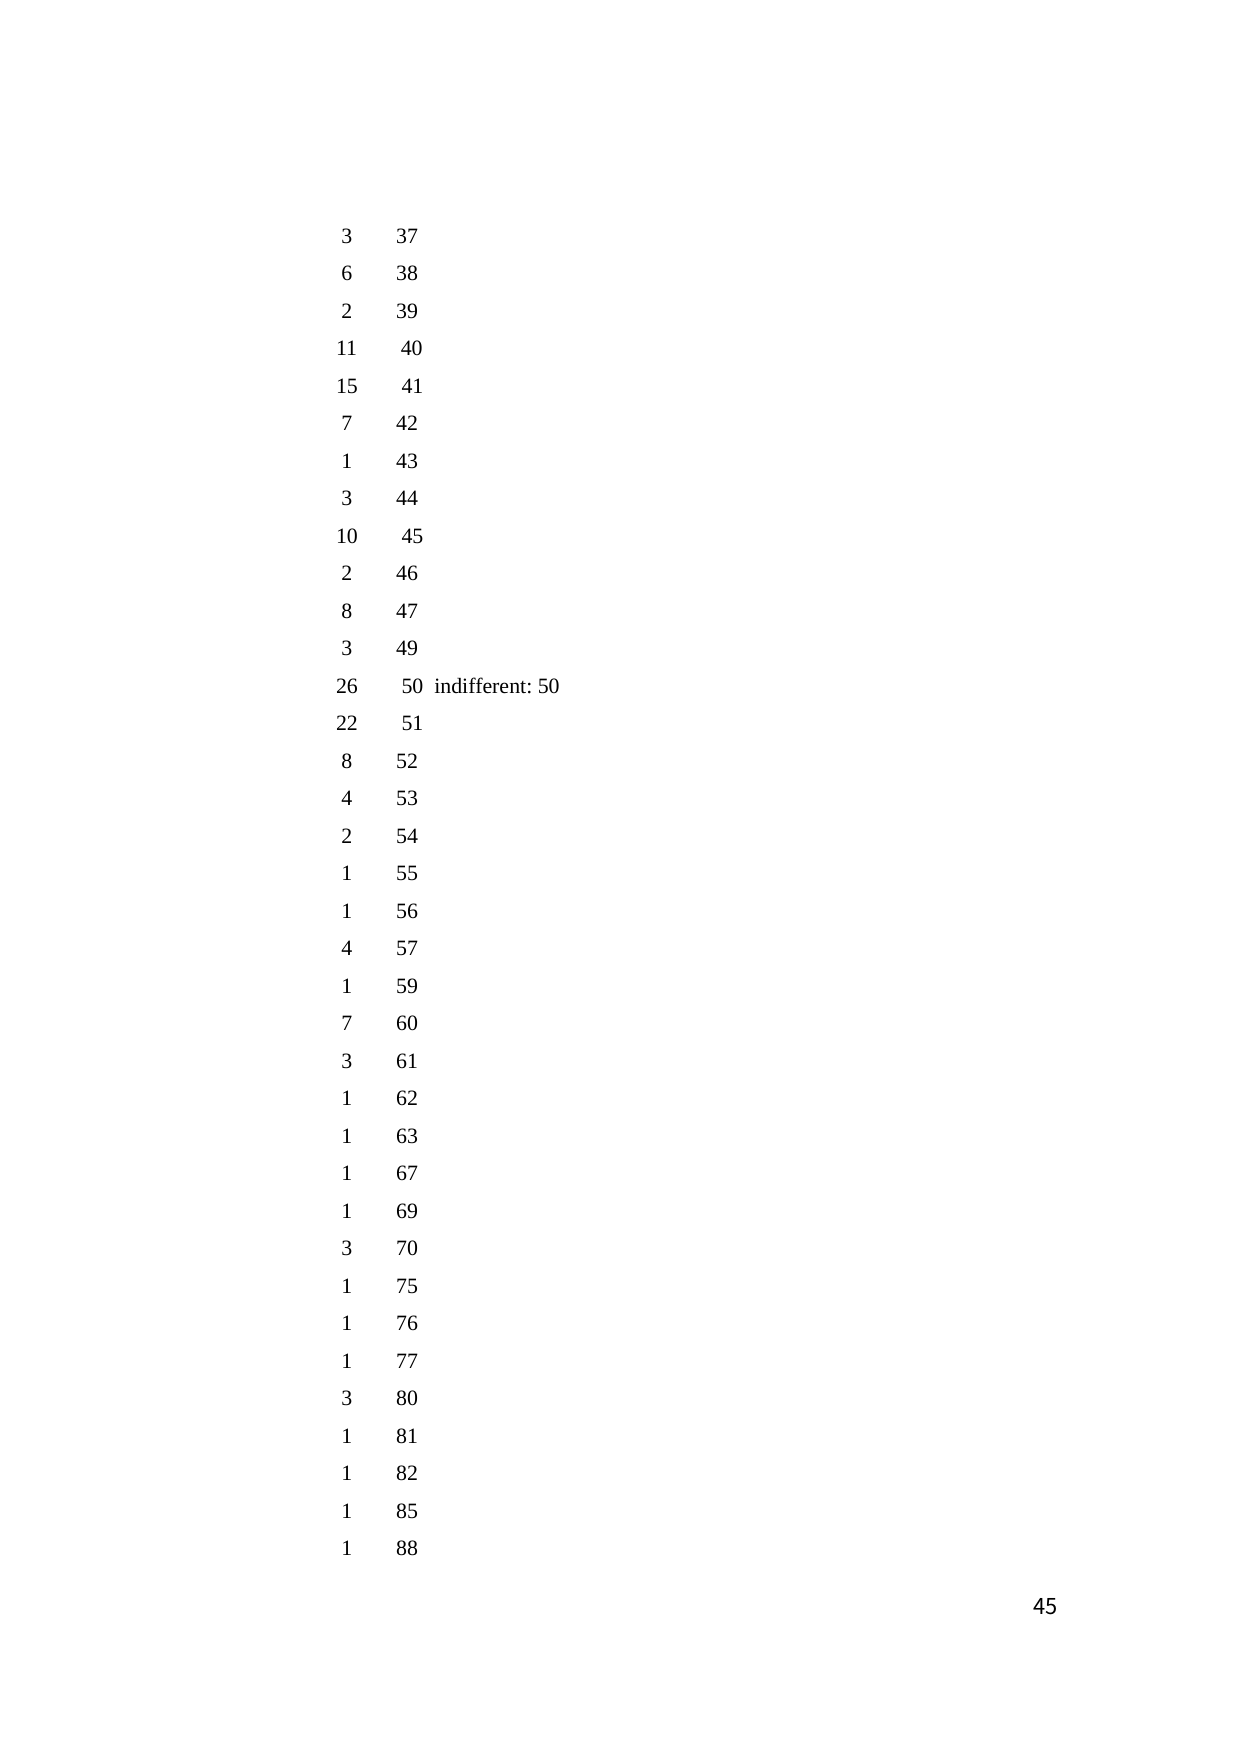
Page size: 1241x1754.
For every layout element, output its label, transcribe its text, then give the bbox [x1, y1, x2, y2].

text 1 63 [183, 1117, 1058, 1154]
text 1 85 [183, 1492, 1058, 1529]
text 15 41 [183, 367, 1058, 404]
text 10 45 [183, 517, 1058, 554]
text 1 81 [183, 1417, 1058, 1454]
text 3 49 [183, 629, 1058, 667]
text 1 88 [183, 1529, 1058, 1567]
text 1 56 [183, 892, 1058, 929]
text 4 53 [183, 779, 1058, 817]
text 3 61 [183, 1042, 1058, 1079]
text 3 80 [183, 1379, 1058, 1417]
text 8 47 [183, 592, 1058, 629]
text 1 77 [183, 1342, 1058, 1379]
text 2 46 [183, 554, 1058, 592]
text 1 76 [183, 1304, 1058, 1342]
text 6 38 [183, 254, 1058, 292]
text 1 55 [183, 854, 1058, 892]
text 3 44 [183, 479, 1058, 517]
text 7 42 [183, 404, 1058, 442]
text 1 82 [183, 1454, 1058, 1492]
text 8 52 [183, 742, 1058, 779]
text 1 67 [183, 1154, 1058, 1192]
text 3 37 [183, 217, 1058, 254]
text 1 62 [183, 1079, 1058, 1117]
text 2 54 [183, 817, 1058, 854]
text 7 60 [183, 1004, 1058, 1042]
text 1 75 [183, 1267, 1058, 1304]
text 4 57 [183, 929, 1058, 967]
text 26 50 indifferent: 50 [183, 667, 1058, 704]
text 1 43 [183, 442, 1058, 479]
text 1 69 [183, 1192, 1058, 1229]
text 11 40 [183, 329, 1058, 367]
text 1 59 [183, 967, 1058, 1004]
text 3 70 [183, 1229, 1058, 1267]
text 22 51 [183, 704, 1058, 742]
text 2 39 [183, 292, 1058, 329]
